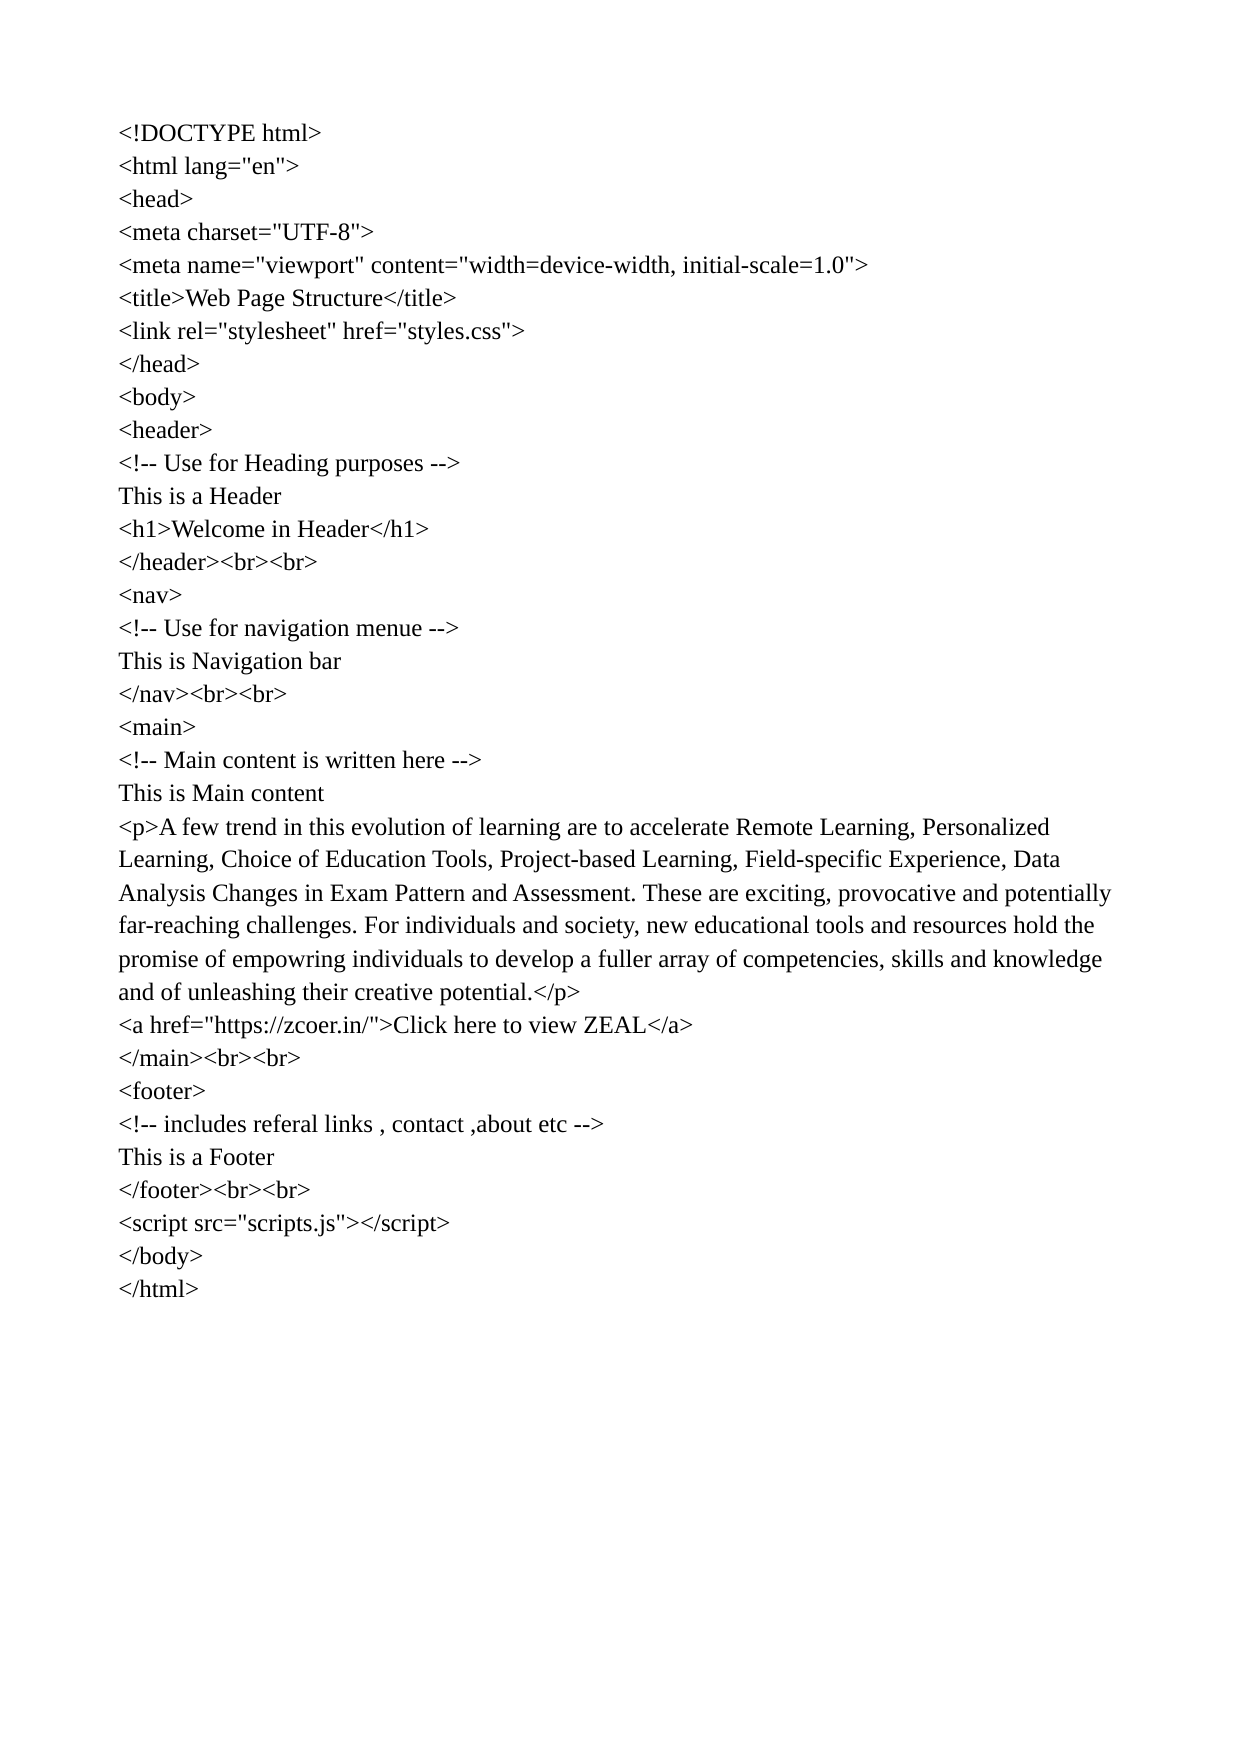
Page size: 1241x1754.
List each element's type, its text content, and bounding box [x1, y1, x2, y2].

text <p>A few trend in this evolution of learning are to accelerate Remote Learning, Personalized Learning, Choice of Education Tools, Project-based Learning, Field-specific Experience, Data Analysis Changes in Exam Pattern and Assessment. These are exciting, provocative and potentially far-reaching challenges. For individuals and society, new educational tools and resources hold the promise of empowring individuals to develop a fuller array of competencies, skills and knowledge and of unleashing their creative potential.</p> [118, 812, 1122, 1005]
text <script src="scripts.js"></script> [118, 1208, 1122, 1237]
text <link rel="stylesheet" href="styles.css"> [118, 316, 1122, 345]
text </header><br><br> [118, 547, 1122, 576]
text This is Navigation bar [118, 646, 1122, 675]
text <footer> [118, 1076, 1122, 1104]
text <!-- Main content is written here --> [118, 746, 1122, 774]
text </body> [118, 1241, 1122, 1269]
text </head> [118, 349, 1122, 378]
text <head> [118, 184, 1122, 213]
text <html lang="en"> [118, 151, 1122, 180]
text <!-- Use for navigation menue --> [118, 613, 1122, 642]
text <a href="https://zcoer.in/">Click here to view ZEAL</a> [118, 1010, 1122, 1038]
text <!DOCTYPE html> [118, 118, 1122, 147]
text This is a Header [118, 481, 1122, 510]
text <body> [118, 382, 1122, 411]
text <!-- Use for Heading purposes --> [118, 448, 1122, 477]
text <nav> [118, 580, 1122, 609]
text <h1>Welcome in Header</h1> [118, 514, 1122, 543]
text <!-- includes referal links , contact ,about etc --> [118, 1109, 1122, 1137]
text This is a Footer [118, 1142, 1122, 1171]
text This is Main content [118, 778, 1122, 807]
text </main><br><br> [118, 1043, 1122, 1071]
text <header> [118, 415, 1122, 444]
text </html> [118, 1274, 1122, 1303]
text </footer><br><br> [118, 1175, 1122, 1203]
text <main> [118, 712, 1122, 741]
text <title>Web Page Structure</title> [118, 283, 1122, 312]
text <meta name="viewport" content="width=device-width, initial-scale=1.0"> [118, 250, 1122, 279]
text <meta charset="UTF-8"> [118, 217, 1122, 246]
text </nav><br><br> [118, 679, 1122, 708]
